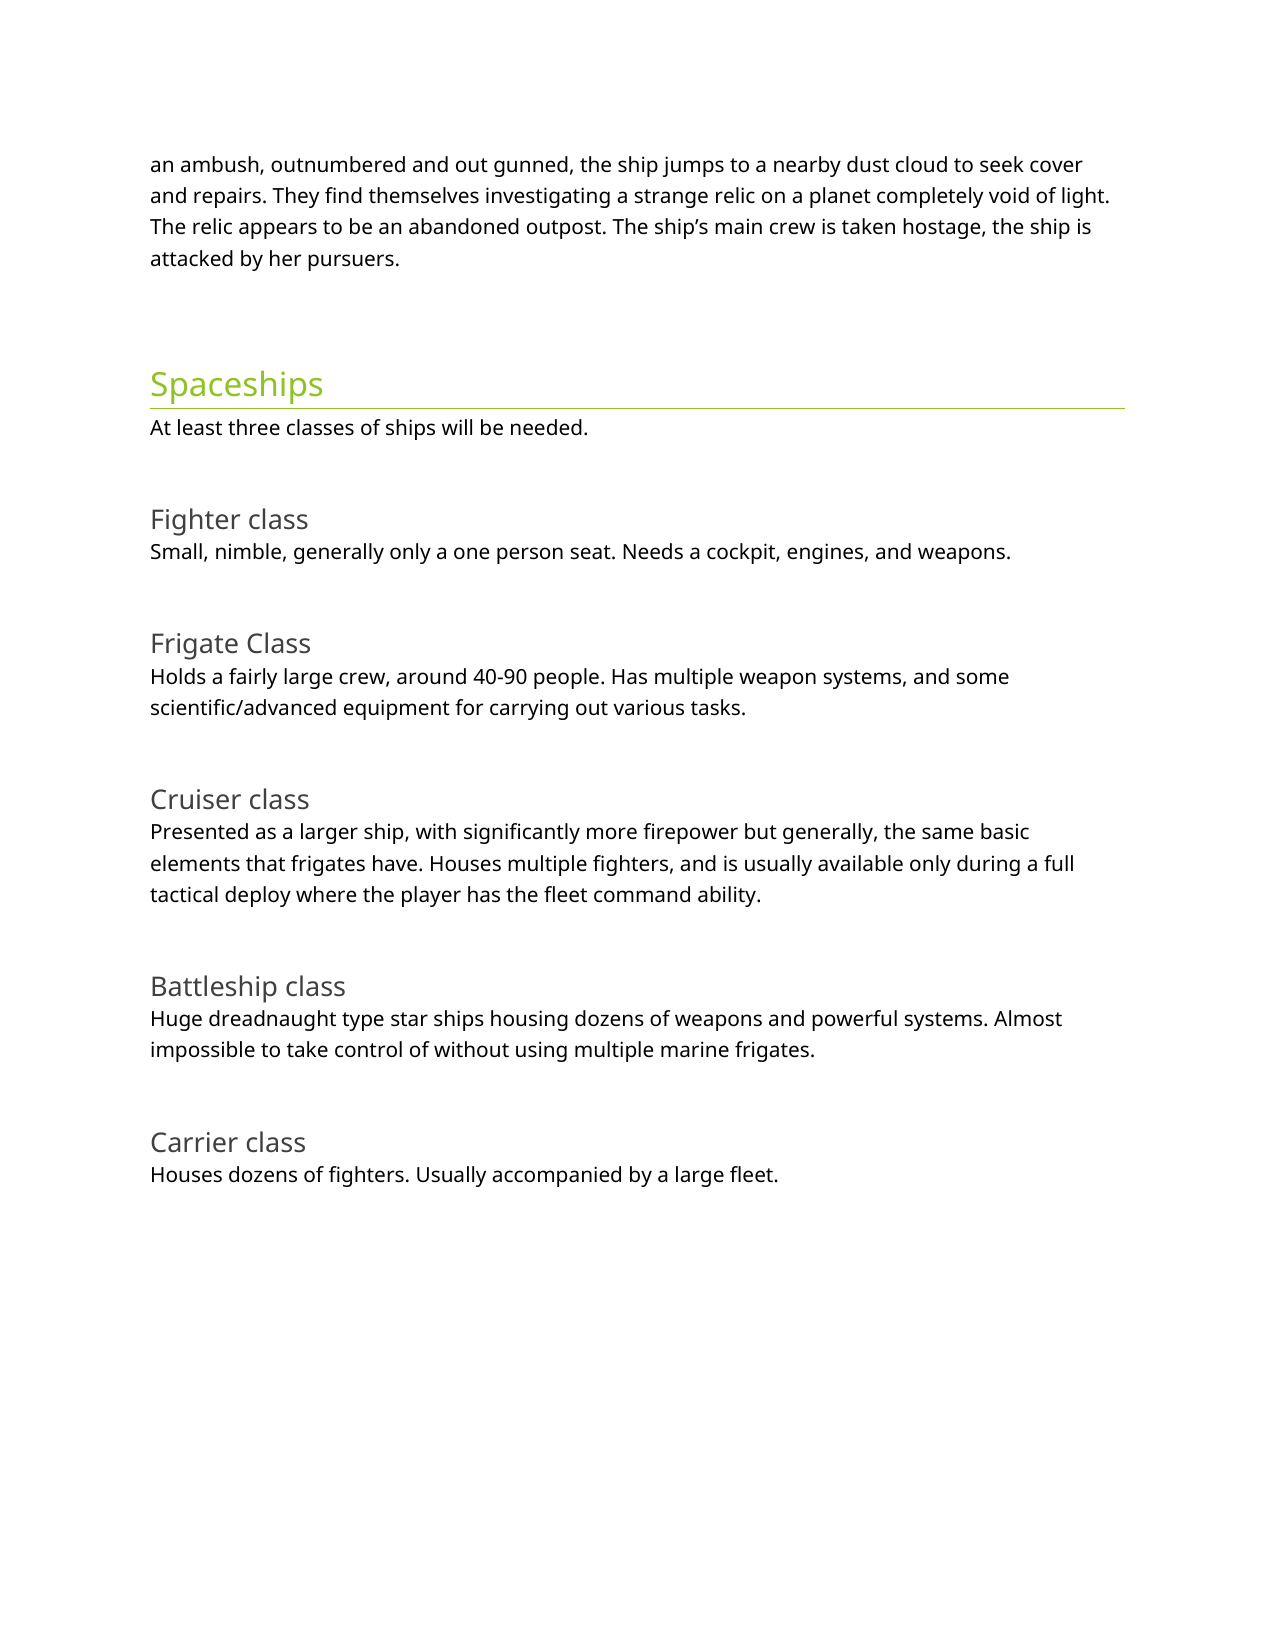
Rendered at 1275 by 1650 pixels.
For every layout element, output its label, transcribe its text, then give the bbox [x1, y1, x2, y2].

text Small, nimble, generally only a one person seat. Needs a cockpit, engines, and weapons. [150, 537, 1125, 566]
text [150, 150, 1125, 272]
subtitle Frigate Class [150, 625, 1125, 662]
text Holds a fairly large crew, around 40-90 people. Has multiple weapon systems, and some scientific/advanced equipment for carrying out various tasks. [150, 662, 1125, 722]
text Huge dreadnaught type star ships housing dozens of weapons and powerful systems. Almost impossible to take control of without using multiple marine frigates. [150, 1004, 1125, 1064]
text Presented as a larger ship, with significantly more firepower but generally, the same basic elements that frigates have. Houses multiple fighters, and is usually available only during a full tactical deploy where the player has the fleet command ability. [150, 817, 1125, 908]
text Houses dozens of fighters. Usually accompanied by a large fleet. [150, 1160, 1125, 1188]
subtitle Carrier class [150, 1123, 1125, 1160]
subtitle Spaceships [150, 360, 1125, 408]
subtitle Fighter class [150, 501, 1125, 537]
subtitle Cruiser class [150, 781, 1125, 817]
subtitle Battleship class [150, 967, 1125, 1004]
text At least three classes of ships will be needed. [150, 413, 1125, 442]
